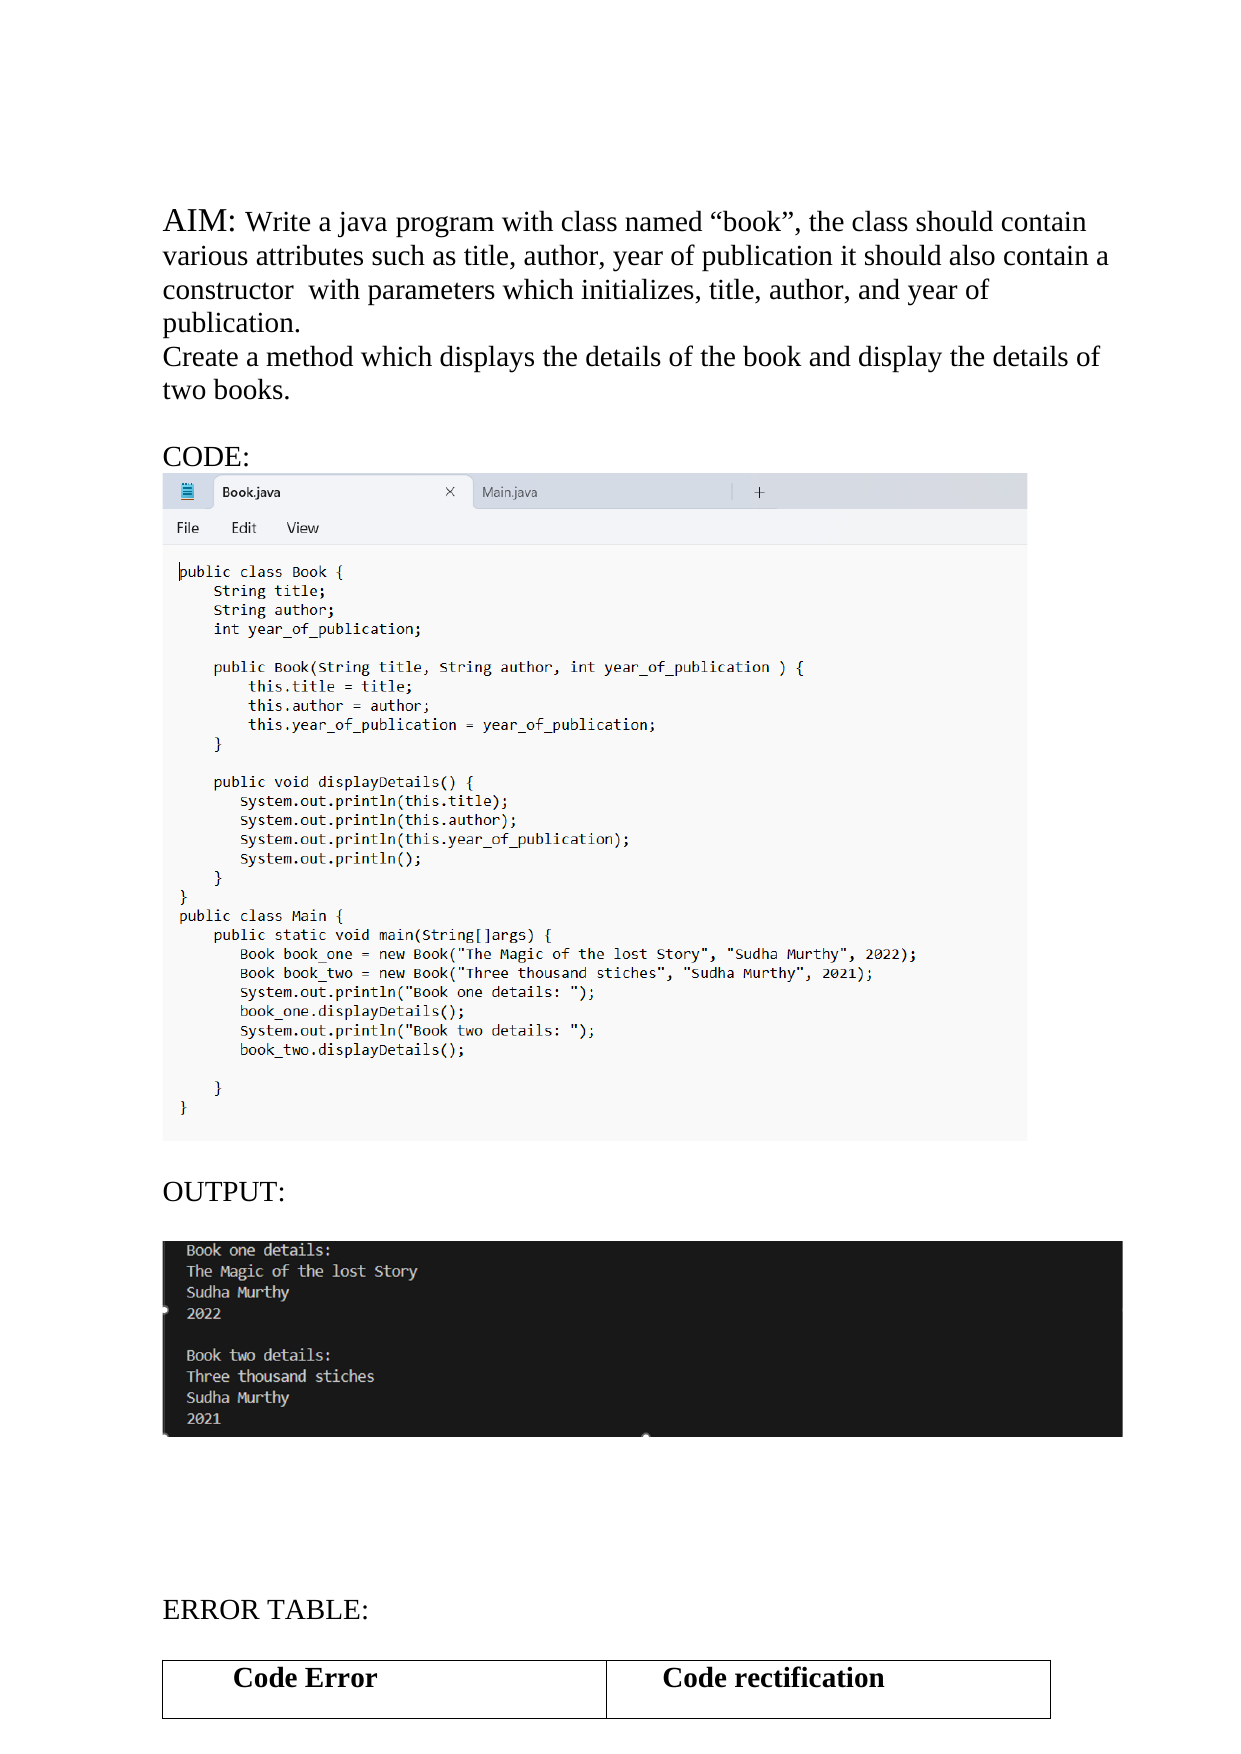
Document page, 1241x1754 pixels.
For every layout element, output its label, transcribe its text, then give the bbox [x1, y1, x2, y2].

picture [162, 473, 1028, 1141]
text OUTPUT: [162, 1174, 1122, 1207]
table_header Code rectification [607, 1661, 1050, 1718]
text ERROR TABLE: [162, 1592, 1122, 1626]
text AIM: Write a java program with class named “book”, the class should contain various attributes such as title, author, year of publication it should also contain a constructor with parameters which initializes, title, author, and year of publication. [162, 200, 1122, 339]
text Create a method which displays the details of the book and display the details of two books. [162, 339, 1122, 406]
text CODE: [162, 439, 1122, 473]
picture [162, 1241, 1123, 1437]
table_header Code Error [163, 1661, 606, 1718]
